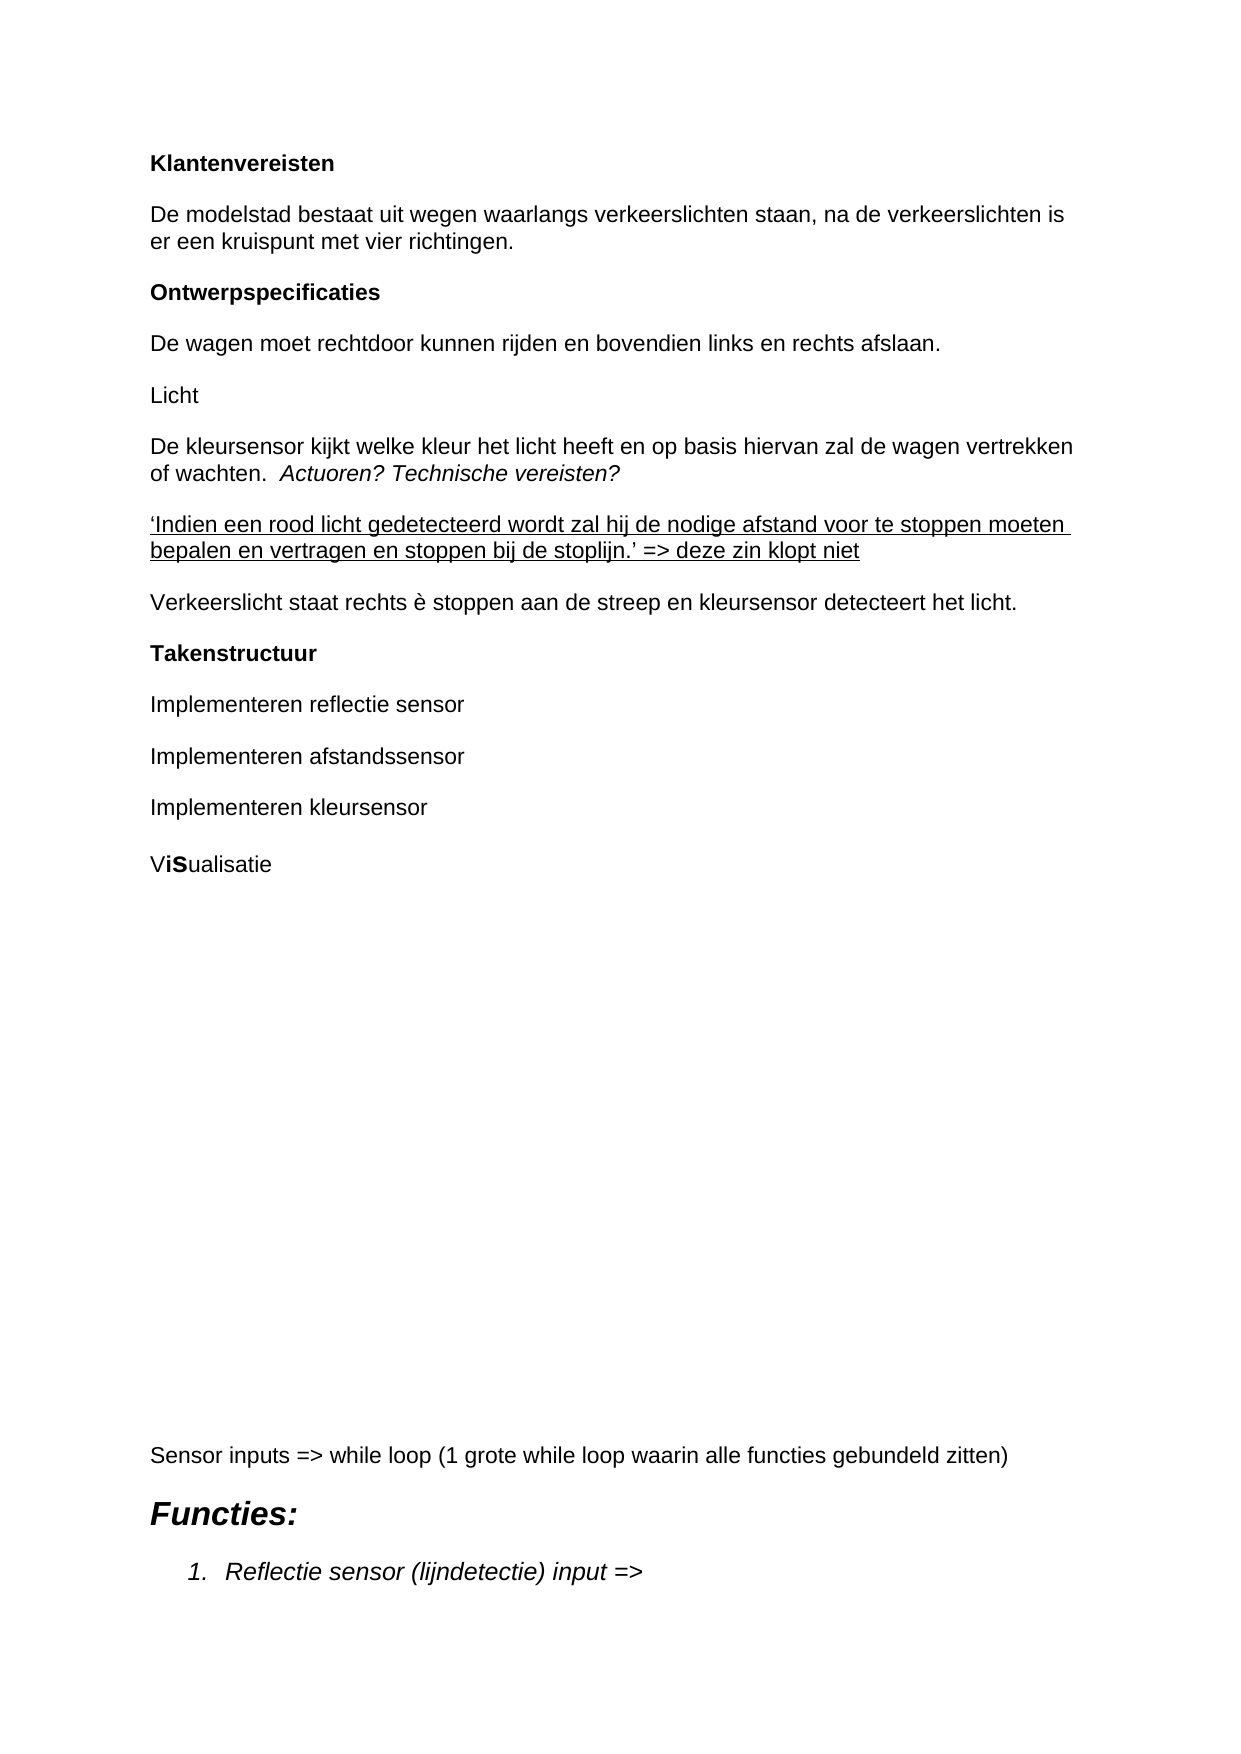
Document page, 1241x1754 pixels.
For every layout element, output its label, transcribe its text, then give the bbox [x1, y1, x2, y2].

text Takenstructuur [150, 640, 1090, 666]
text Sensor inputs => while loop (1 grote while loop waarin alle functies gebundeld zitten) [150, 1442, 1090, 1469]
text Ontwerpspecificaties [150, 279, 1090, 305]
text Klantenvereisten [150, 150, 1090, 176]
text Licht [150, 382, 1090, 408]
text Visualisatie [150, 845, 1090, 879]
text 1. Reflectie sensor (lijndetectie) input => [187, 1557, 1090, 1586]
text De modelstad bestaat uit wegen waarlangs verkeerslichten staan, na de verkeerslichten is er een kruispunt met vier richtingen. [150, 201, 1090, 254]
text De kleursensor kijkt welke kleur het licht heeft en op basis hiervan zal de wagen vertrekken of wachten. Actuoren? Technische vereisten? [150, 433, 1090, 486]
text ‘Indien een rood licht gedetecteerd wordt zal hij de nodige afstand voor te stoppen moeten bepalen en vertragen en stoppen bij de stoplijn.’ => deze zin klopt niet [150, 511, 1090, 563]
text Implementeren afstandssensor [150, 743, 1090, 769]
text De wagen moet rechtdoor kunnen rijden en bovendien links en rechts afslaan. [150, 330, 1090, 357]
text Verkeerslicht staat rechts è stoppen aan de streep en kleursensor detecteert het licht. [150, 588, 1090, 615]
text Implementeren reflectie sensor [150, 691, 1090, 718]
text Implementeren kleursensor [150, 794, 1090, 820]
text Functies: [150, 1494, 1090, 1532]
